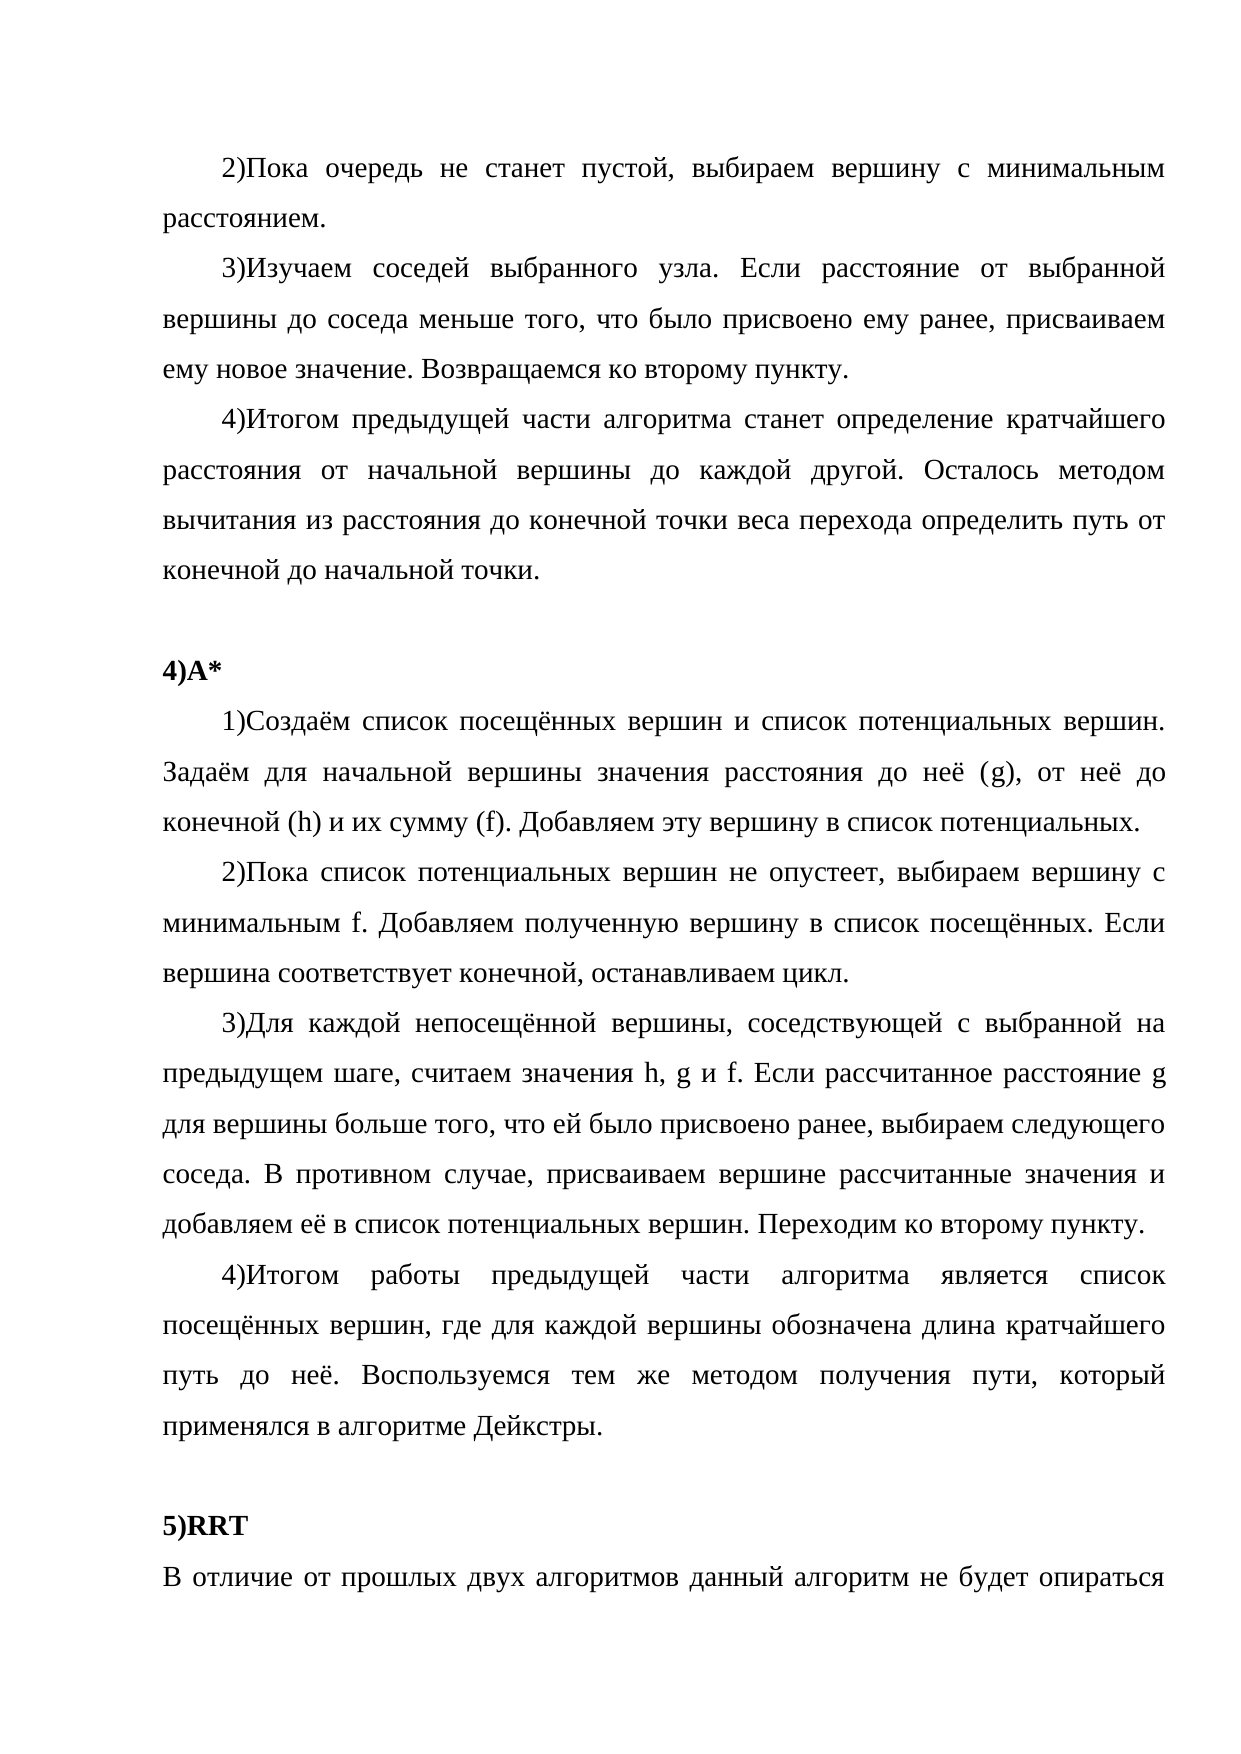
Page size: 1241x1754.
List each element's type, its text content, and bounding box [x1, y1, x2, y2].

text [162, 1559, 1166, 1592]
text 4)Итогом работы предыдущей части алгоритма является список посещённых вершин, где для каждой вершины обозначена длина кратчайшего путь до неё. Воспользуемся тем же методом получения пути, который применялся в алгоритме Дейкстры. [162, 1257, 1166, 1441]
text 4)Итогом предыдущей части алгоритма станет определение кратчайшего расстояния от начальной вершины до каждой другой. Осталось методом вычитания из расстояния до конечной точки веса перехода определить путь от конечной до начальной точки. [162, 402, 1166, 586]
text 1)Создаём список посещённых вершин и список потенциальных вершин. Задаём для начальной вершины значения расстояния до неё (g), от неё до конечной (h) и их сумму (f). Добавляем эту вершину в список потенциальных. [162, 703, 1166, 838]
text 5)RRT [162, 1508, 1166, 1542]
text 3)Для каждой непосещённой вершины, соседствующей с выбранной на предыдущем шаге, считаем значения h, g и f. Если рассчитанное расстояние g для вершины больше того, что ей было присвоено ранее, выбираем следующего соседа. В противном случае, присваиваем вершине рассчитанные значения и добавляем её в список потенциальных вершин. Переходим ко второму пункту. [162, 1005, 1166, 1240]
text 2)Пока очередь не станет пустой, выбираем вершину с минимальным расстоянием. [162, 150, 1166, 234]
text 4)А* [162, 653, 1166, 687]
text 2)Пока список потенциальных вершин не опустеет, выбираем вершину с минимальным f. Добавляем полученную вершину в список посещённых. Если вершина соответствует конечной, останавливаем цикл. [162, 854, 1166, 988]
text 3)Изучаем соседей выбранного узла. Если расстояние от выбранной вершины до соседа меньше того, что было присвоено ему ранее, присваиваем ему новое значение. Возвращаемся ко второму пункту. [162, 251, 1166, 385]
